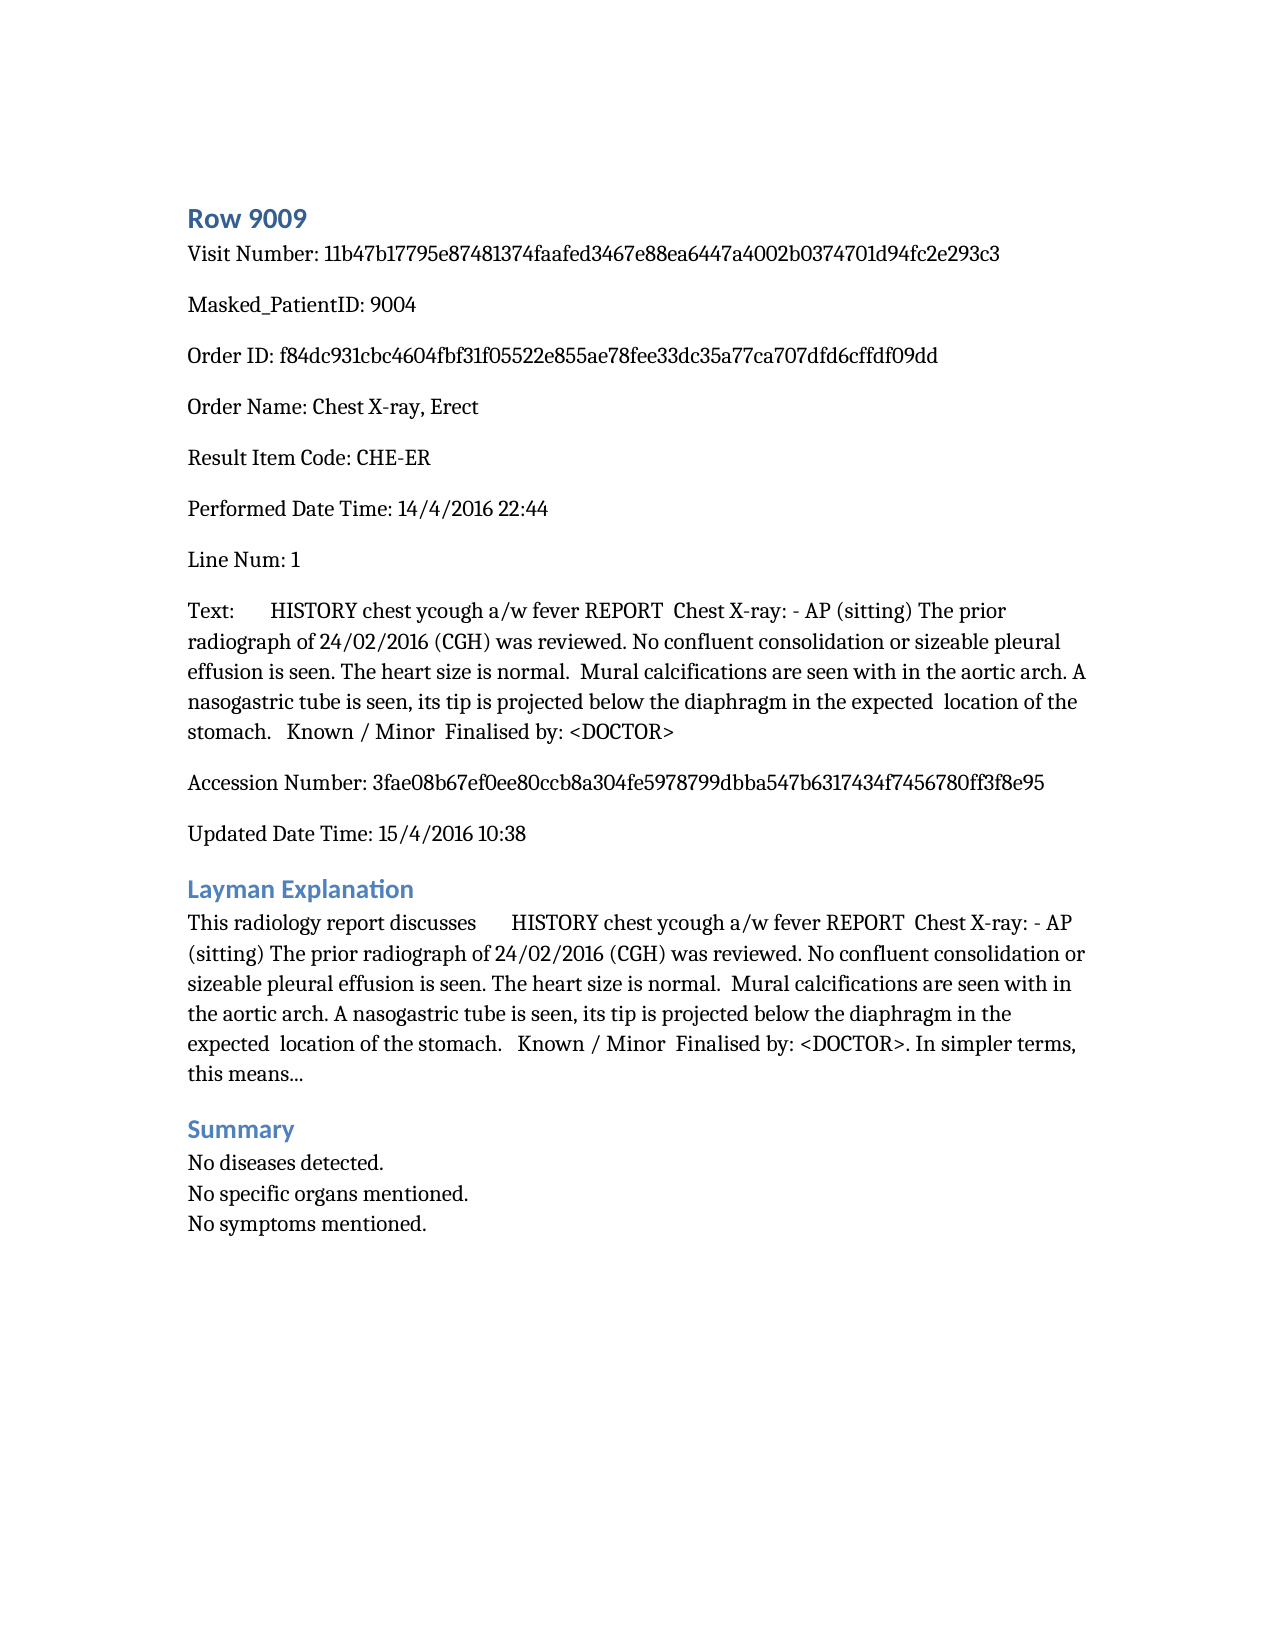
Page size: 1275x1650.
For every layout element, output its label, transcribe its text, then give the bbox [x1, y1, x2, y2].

subtitle Summary [187, 1112, 1087, 1145]
text Masked_PatientID: 9004 [187, 292, 1087, 318]
text No diseases detected. No specific organs mentioned. No symptoms mentioned. [187, 1150, 1087, 1237]
text Performed Date Time: 14/4/2016 22:44 [187, 496, 1087, 522]
text Visit Number: 11b47b17795e87481374faafed3467e88ea6447a4002b0374701d94fc2e293c3 [187, 241, 1087, 267]
text Order ID: f84dc931cbc4604fbf31f05522e855ae78fee33dc35a77ca707dfd6cffdf09dd [187, 343, 1087, 369]
subtitle Row 9009 [187, 200, 1087, 236]
text This radiology report discusses HISTORY chest ycough a/w fever REPORT Chest X-ray: - AP (sitting) The prior radiograph of 24/02/2016 (CGH) was reviewed. No confluent consolidation or sizeable pleural effusion is seen. The heart size is normal. Mural calcifications are seen with in the aortic arch. A nasogastric tube is seen, its tip is projected below the diaphragm in the expected location of the stomach. Known / Minor Finalised by: <DOCTOR>. In simpler terms, this means... [187, 910, 1087, 1087]
text Line Num: 1 [187, 547, 1087, 573]
text Text: HISTORY chest ycough a/w fever REPORT Chest X-ray: - AP (sitting) The prior radiograph of 24/02/2016 (CGH) was reviewed. No confluent consolidation or sizeable pleural effusion is seen. The heart size is normal. Mural calcifications are seen with in the aortic arch. A nasogastric tube is seen, its tip is projected below the diaphragm in the expected location of the stomach. Known / Minor Finalised by: <DOCTOR> [187, 598, 1087, 745]
text Order Name: Chest X-ray, Erect [187, 394, 1087, 420]
text Result Item Code: CHE-ER [187, 445, 1087, 471]
text Accession Number: 3fae08b67ef0ee80ccb8a304fe5978799dbba547b6317434f7456780ff3f8e95 [187, 770, 1087, 796]
subtitle Layman Explanation [187, 872, 1087, 905]
text Updated Date Time: 15/4/2016 10:38 [187, 821, 1087, 847]
